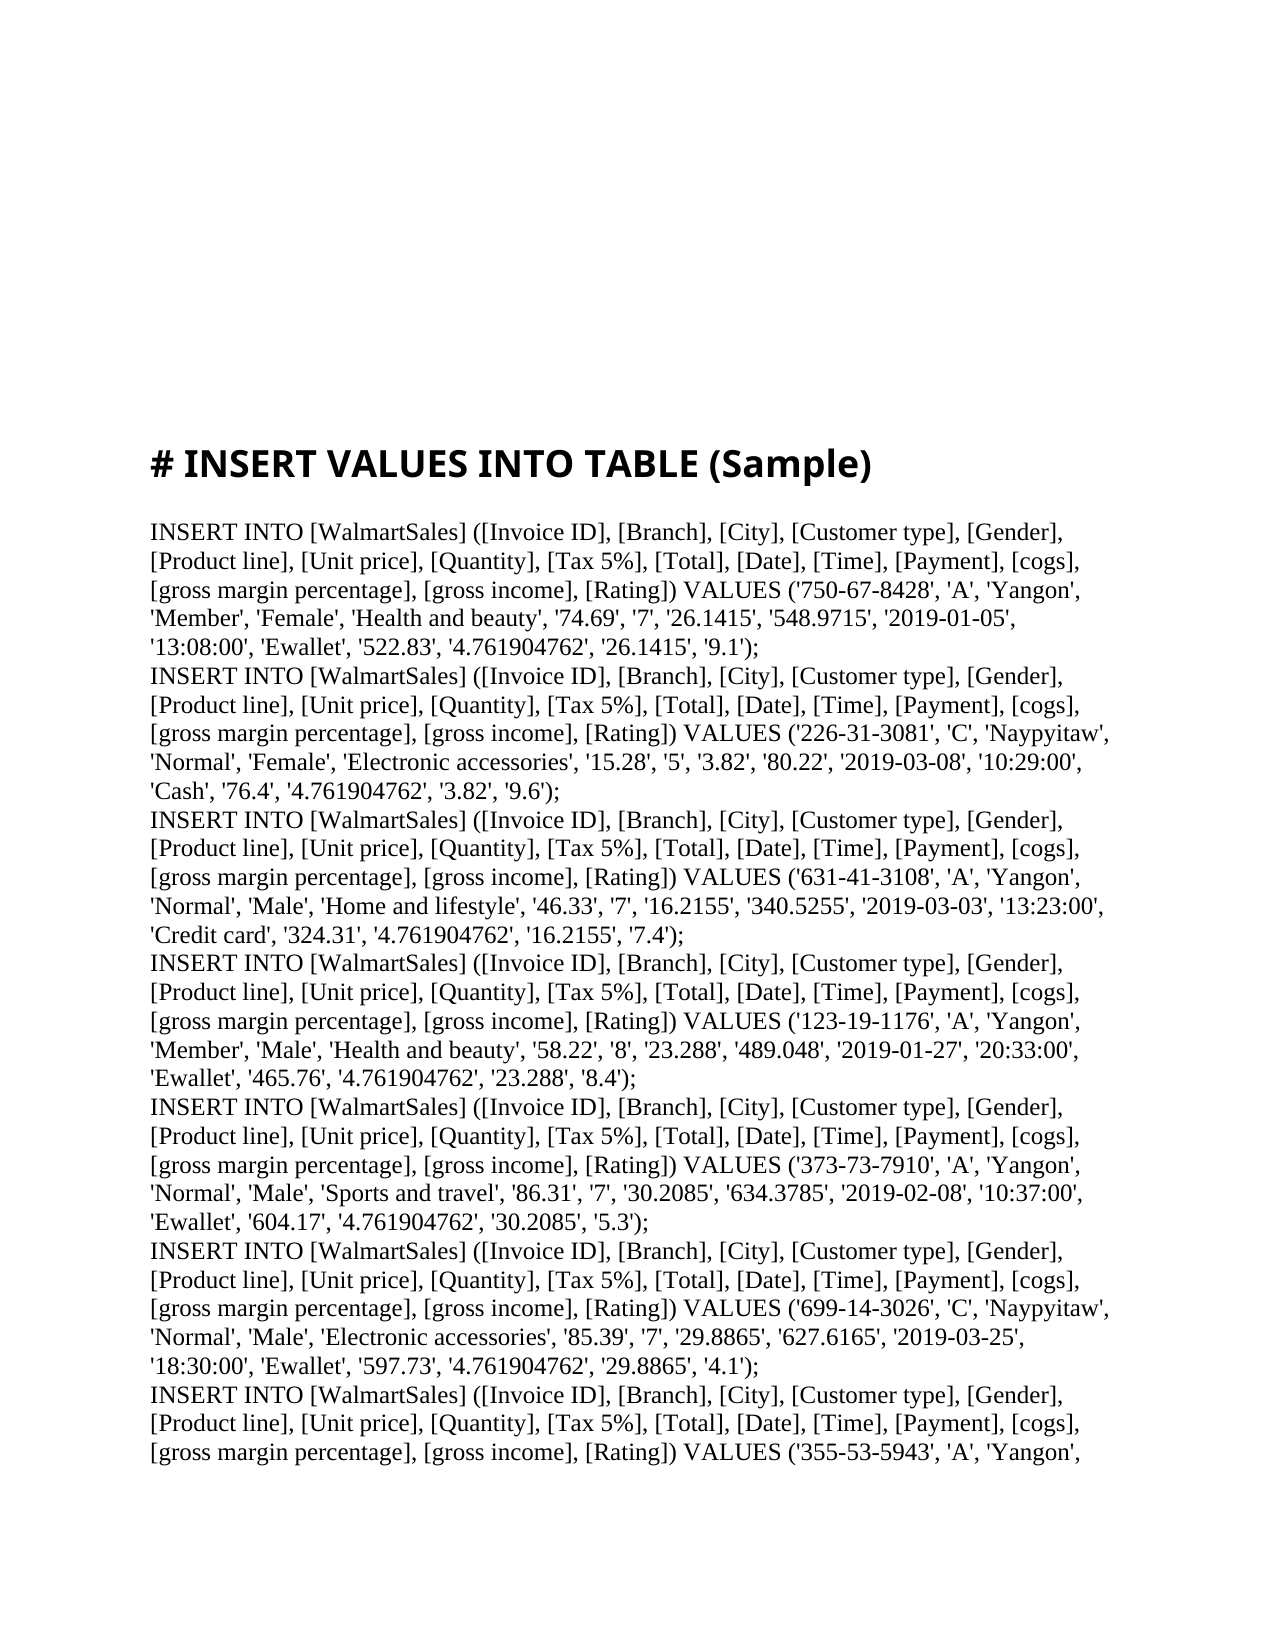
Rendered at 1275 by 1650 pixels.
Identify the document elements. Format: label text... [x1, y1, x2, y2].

text INSERT INTO [WalmartSales] ([Invoice ID], [Branch], [City], [Customer type], [Gender], [Product line], [Unit price], [Quantity], [Tax 5%], [Total], [Date], [Time], [Payment], [cogs], [gross margin percentage], [gross income], [Rating]) VALUES ('750-67-8428', 'A', 'Yangon', 'Member', 'Female', 'Health and beauty', '74.69', '7', '26.1415', '548.9715', '2019-01-05', '13:08:00', 'Ewallet', '522.83', '4.761904762', '26.1415', '9.1'); [150, 517, 1125, 661]
text INSERT INTO [WalmartSales] ([Invoice ID], [Branch], [City], [Customer type], [Gender], [Product line], [Unit price], [Quantity], [Tax 5%], [Total], [Date], [Time], [Payment], [cogs], [gross margin percentage], [gross income], [Rating]) VALUES ('373-73-7910', 'A', 'Yangon', 'Normal', 'Male', 'Sports and travel', '86.31', '7', '30.2085', '634.3785', '2019-02-08', '10:37:00', 'Ewallet', '604.17', '4.761904762', '30.2085', '5.3'); [150, 1092, 1125, 1236]
text INSERT INTO [WalmartSales] ([Invoice ID], [Branch], [City], [Customer type], [Gender], [Product line], [Unit price], [Quantity], [Tax 5%], [Total], [Date], [Time], [Payment], [cogs], [gross margin percentage], [gross income], [Rating]) VALUES ('226-31-3081', 'C', 'Naypyitaw', 'Normal', 'Female', 'Electronic accessories', '15.28', '5', '3.82', '80.22', '2019-03-08', '10:29:00', 'Cash', '76.4', '4.761904762', '3.82', '9.6'); [150, 661, 1125, 805]
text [150, 1380, 1125, 1466]
text # INSERT VALUES INTO TABLE (Sample) [150, 437, 1125, 488]
text INSERT INTO [WalmartSales] ([Invoice ID], [Branch], [City], [Customer type], [Gender], [Product line], [Unit price], [Quantity], [Tax 5%], [Total], [Date], [Time], [Payment], [cogs], [gross margin percentage], [gross income], [Rating]) VALUES ('631-41-3108', 'A', 'Yangon', 'Normal', 'Male', 'Home and lifestyle', '46.33', '7', '16.2155', '340.5255', '2019-03-03', '13:23:00', 'Credit card', '324.31', '4.761904762', '16.2155', '7.4'); [150, 805, 1125, 948]
text INSERT INTO [WalmartSales] ([Invoice ID], [Branch], [City], [Customer type], [Gender], [Product line], [Unit price], [Quantity], [Tax 5%], [Total], [Date], [Time], [Payment], [cogs], [gross margin percentage], [gross income], [Rating]) VALUES ('123-19-1176', 'A', 'Yangon', 'Member', 'Male', 'Health and beauty', '58.22', '8', '23.288', '489.048', '2019-01-27', '20:33:00', 'Ewallet', '465.76', '4.761904762', '23.288', '8.4'); [150, 948, 1125, 1092]
text INSERT INTO [WalmartSales] ([Invoice ID], [Branch], [City], [Customer type], [Gender], [Product line], [Unit price], [Quantity], [Tax 5%], [Total], [Date], [Time], [Payment], [cogs], [gross margin percentage], [gross income], [Rating]) VALUES ('699-14-3026', 'C', 'Naypyitaw', 'Normal', 'Male', 'Electronic accessories', '85.39', '7', '29.8865', '627.6165', '2019-03-25', '18:30:00', 'Ewallet', '597.73', '4.761904762', '29.8865', '4.1'); [150, 1236, 1125, 1380]
